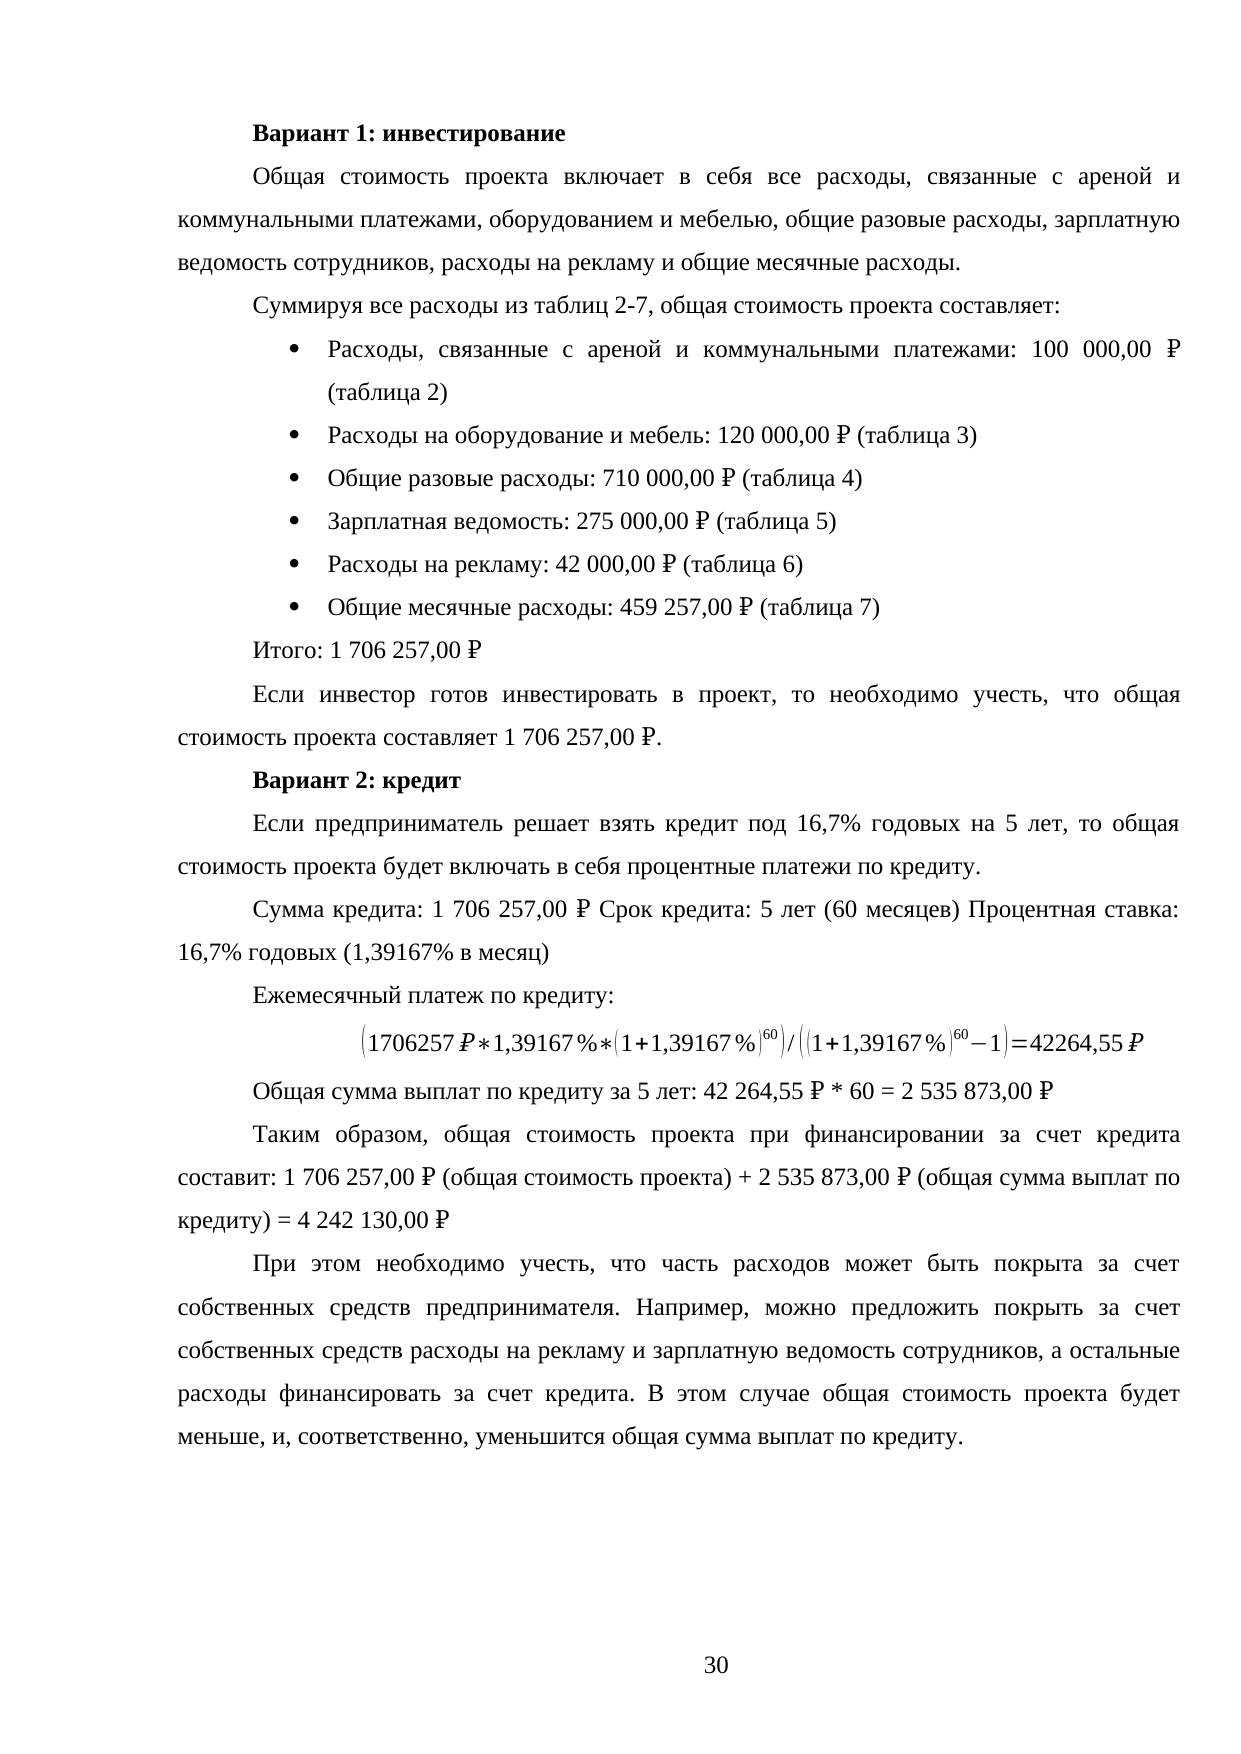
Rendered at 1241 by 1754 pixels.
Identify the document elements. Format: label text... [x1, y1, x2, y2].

list Расходы на рекламу: 42 000,00 ₽ (таблица 6) [290, 549, 1181, 578]
text Вариант 2: кредит [177, 765, 1181, 794]
text Ежемесячный платеж по кредиту: [177, 981, 1181, 1009]
text При этом необходимо учесть, что часть расходов может быть покрыта за счет собственных средств предпринимателя. Например, можно предложить покрыть за счет собственных средств расходы на рекламу и зарплатную ведомость сотрудников, а остальные расходы финансировать за счет кредита. В этом случае общая стоимость проекта будет меньше, и, соответственно, уменьшится общая сумма выплат по кредиту. [177, 1248, 1181, 1450]
list Расходы, связанные с ареной и коммунальными платежами: 100 000,00 ₽ (таблица 2) [290, 334, 1181, 406]
text Итого: 1 706 257,00 ₽ [177, 636, 1181, 664]
list Общие разовые расходы: 710 000,00 ₽ (таблица 4) [290, 463, 1181, 492]
text Суммируя все расходы из таблиц 2-7, общая стоимость проекта составляет: [177, 291, 1181, 319]
text Если предприниматель решает взять кредит под 16,7% годовых на 5 лет, то общая стоимость проекта будет включать в себя процентные платежи по кредиту. [177, 808, 1181, 880]
list Зарплатная ведомость: 275 000,00 ₽ (таблица 5) [290, 506, 1181, 535]
text Общая сумма выплат по кредиту за 5 лет: 42 264,55 ₽ * 60 = 2 535 873,00 ₽ [177, 1076, 1181, 1105]
text Сумма кредита: 1 706 257,00 ₽ Срок кредита: 5 лет (60 месяцев) Процентная ставка: 16,7% годовых (1,39167% в месяц) [177, 894, 1181, 966]
text Если инвестор готов инвестировать в проект, то необходимо учесть, что общая стоимость проекта составляет 1 706 257,00 ₽. [177, 679, 1181, 751]
list Расходы на оборудование и мебель: 120 000,00 ₽ (таблица 3) [290, 420, 1181, 449]
text Таким образом, общая стоимость проекта при финансировании за счет кредита составит: 1 706 257,00 ₽ (общая стоимость проекта) + 2 535 873,00 ₽ (общая сумма выплат по кредиту) = 4 242 130,00 ₽ [177, 1119, 1181, 1234]
text Вариант 1: инвестирование [177, 118, 1181, 147]
text Общая стоимость проекта включает в себя все расходы, связанные с ареной и коммунальными платежами, оборудованием и мебелью, общие разовые расходы, зарплатную ведомость сотрудников, расходы на рекламу и общие месячные расходы. [177, 161, 1181, 276]
list Общие месячные расходы: 459 257,00 ₽ (таблица 7) [290, 592, 1181, 621]
